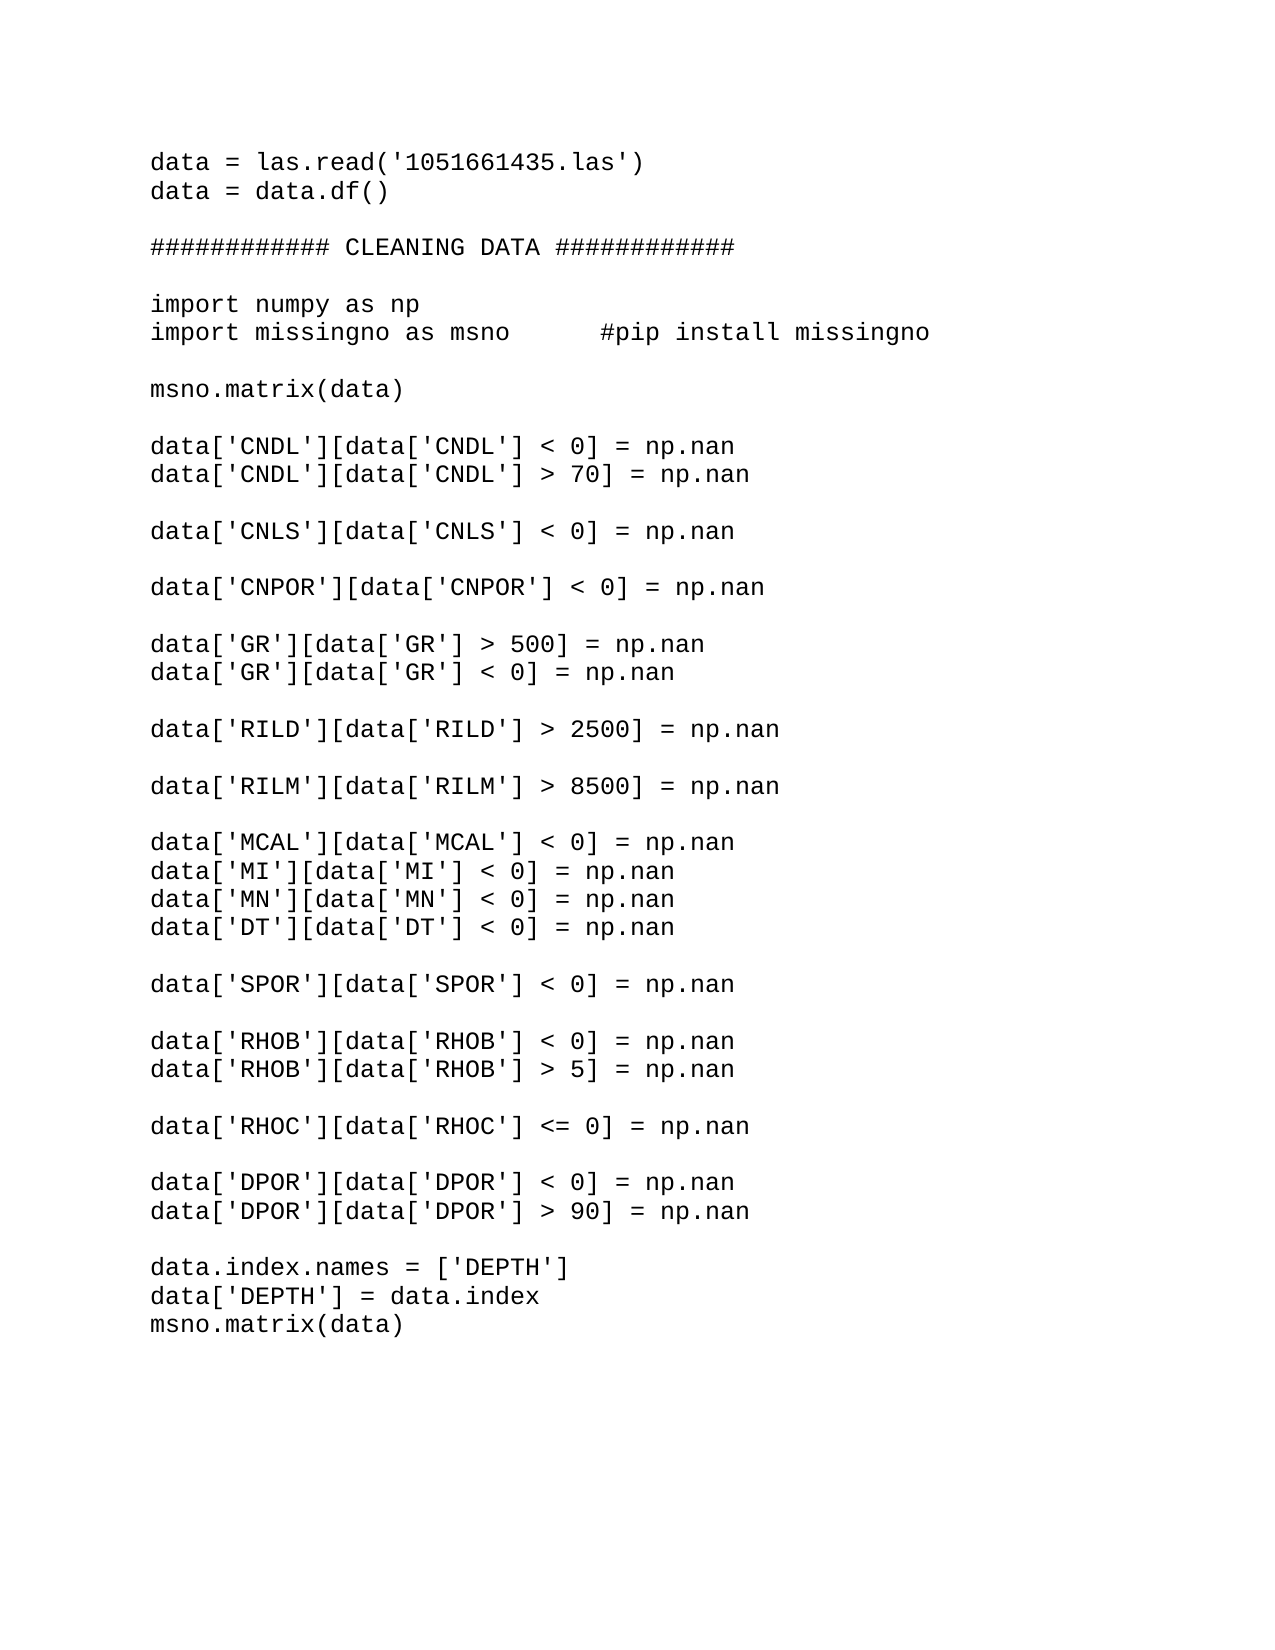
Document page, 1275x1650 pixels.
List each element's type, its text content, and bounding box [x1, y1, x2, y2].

text data['GR'][data['GR'] < 0] = np.nan [150, 660, 1125, 688]
text data['MN'][data['MN'] < 0] = np.nan [150, 887, 1125, 915]
text data['RHOB'][data['RHOB'] < 0] = np.nan [150, 1028, 1125, 1057]
text msno.matrix(data) [150, 1312, 1125, 1340]
text data['RILD'][data['RILD'] > 2500] = np.nan [150, 717, 1125, 745]
text data['CNDL'][data['CNDL'] < 0] = np.nan [150, 433, 1125, 462]
text data['RHOC'][data['RHOC'] <= 0] = np.nan [150, 1113, 1125, 1142]
text data['GR'][data['GR'] > 500] = np.nan [150, 632, 1125, 660]
text msno.matrix(data) [150, 377, 1125, 405]
text data['MCAL'][data['MCAL'] < 0] = np.nan [150, 830, 1125, 858]
text data['RHOB'][data['RHOB'] > 5] = np.nan [150, 1057, 1125, 1085]
text data = data.df() [150, 178, 1125, 207]
text import missingno as msno #pip install missingno [150, 320, 1125, 348]
text data['DPOR'][data['DPOR'] < 0] = np.nan [150, 1170, 1125, 1198]
text data['SPOR'][data['SPOR'] < 0] = np.nan [150, 972, 1125, 1000]
text data['MI'][data['MI'] < 0] = np.nan [150, 858, 1125, 887]
text data['CNPOR'][data['CNPOR'] < 0] = np.nan [150, 575, 1125, 603]
text data['DEPTH'] = data.index [150, 1283, 1125, 1312]
text data = las.read('1051661435.las') [150, 150, 1125, 178]
text data['CNLS'][data['CNLS'] < 0] = np.nan [150, 518, 1125, 547]
text data['DT'][data['DT'] < 0] = np.nan [150, 915, 1125, 943]
text data['DPOR'][data['DPOR'] > 90] = np.nan [150, 1198, 1125, 1227]
text ############ CLEANING DATA ############ [150, 235, 1125, 263]
text data.index.names = ['DEPTH'] [150, 1255, 1125, 1283]
text data['RILM'][data['RILM'] > 8500] = np.nan [150, 773, 1125, 802]
text import numpy as np [150, 292, 1125, 320]
text data['CNDL'][data['CNDL'] > 70] = np.nan [150, 462, 1125, 490]
